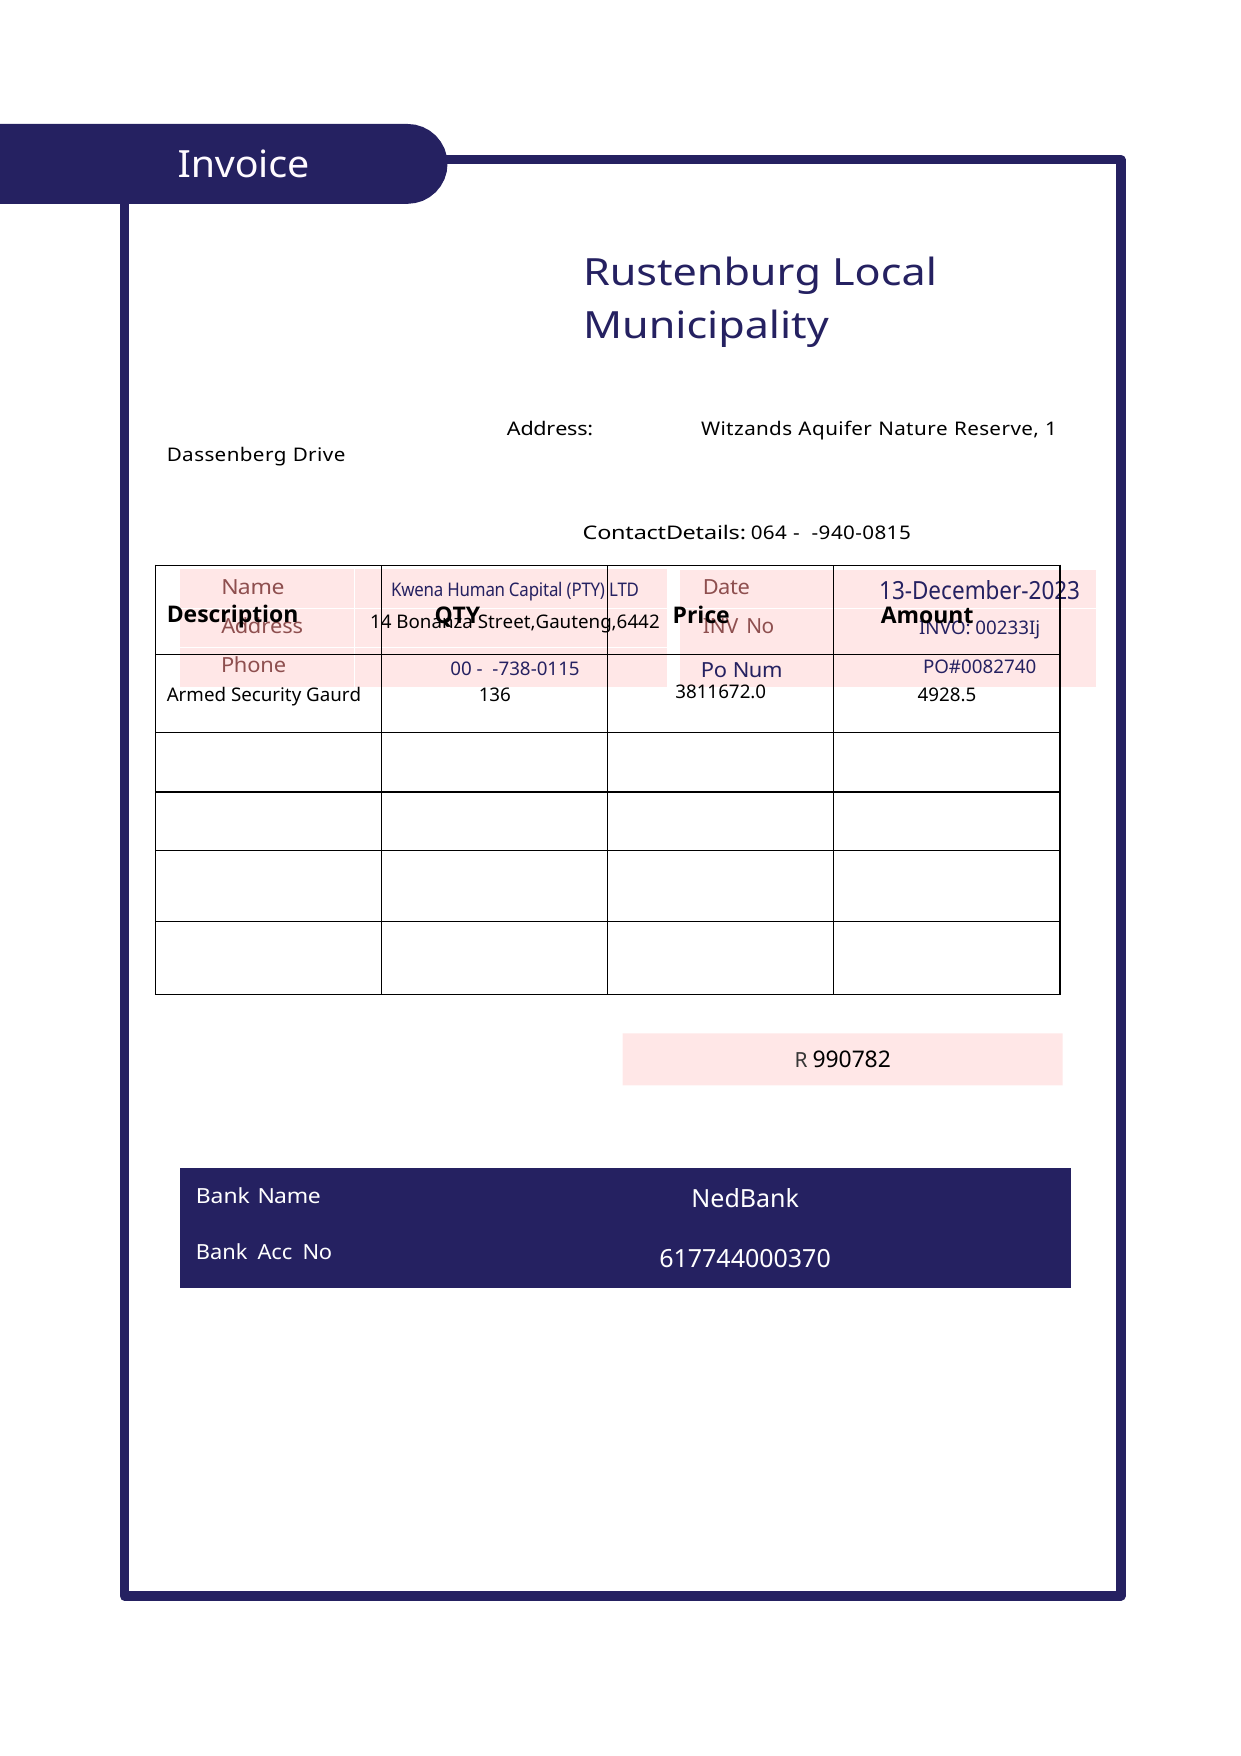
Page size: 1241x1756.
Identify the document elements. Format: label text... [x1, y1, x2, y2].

table_cell [382, 733, 607, 791]
table_cell [608, 793, 833, 850]
table_cell [382, 851, 607, 921]
title Rustenburg Local Municipality [583, 188, 1111, 350]
table_cell [608, 851, 833, 921]
table_header Description [156, 566, 381, 654]
table_cell 136 [382, 655, 607, 732]
table_cell [156, 922, 381, 994]
table_cell [156, 733, 381, 791]
table_cell 3811672.0 [608, 655, 833, 732]
table_cell 4928.5 [834, 655, 1059, 732]
table_cell [834, 733, 1059, 791]
text ContactDetails: 064 - -940-0815 [582, 519, 1111, 544]
table_cell [834, 922, 1059, 994]
table_cell Armed Security Gaurd [156, 655, 381, 732]
table_cell [156, 851, 381, 921]
table_header Amount [834, 566, 1059, 654]
table_cell [382, 922, 607, 994]
table_header Bank Name [180, 1168, 419, 1222]
table_header QTY [382, 566, 607, 654]
table_cell [834, 793, 1059, 850]
table_cell [608, 922, 833, 994]
table_cell [382, 793, 607, 850]
table_cell 617744000370 [419, 1222, 1071, 1288]
table_cell [156, 793, 381, 850]
table_cell [608, 733, 833, 791]
text Address: Witzands Aquifer Nature Reserve, 1 Dassenberg Drive [167, 415, 1111, 466]
table_header Price [608, 566, 833, 654]
table_cell [834, 851, 1059, 921]
table_cell Bank Acc No [180, 1222, 419, 1288]
table_header NedBank [419, 1168, 1071, 1222]
title Invoice [177, 134, 1111, 188]
